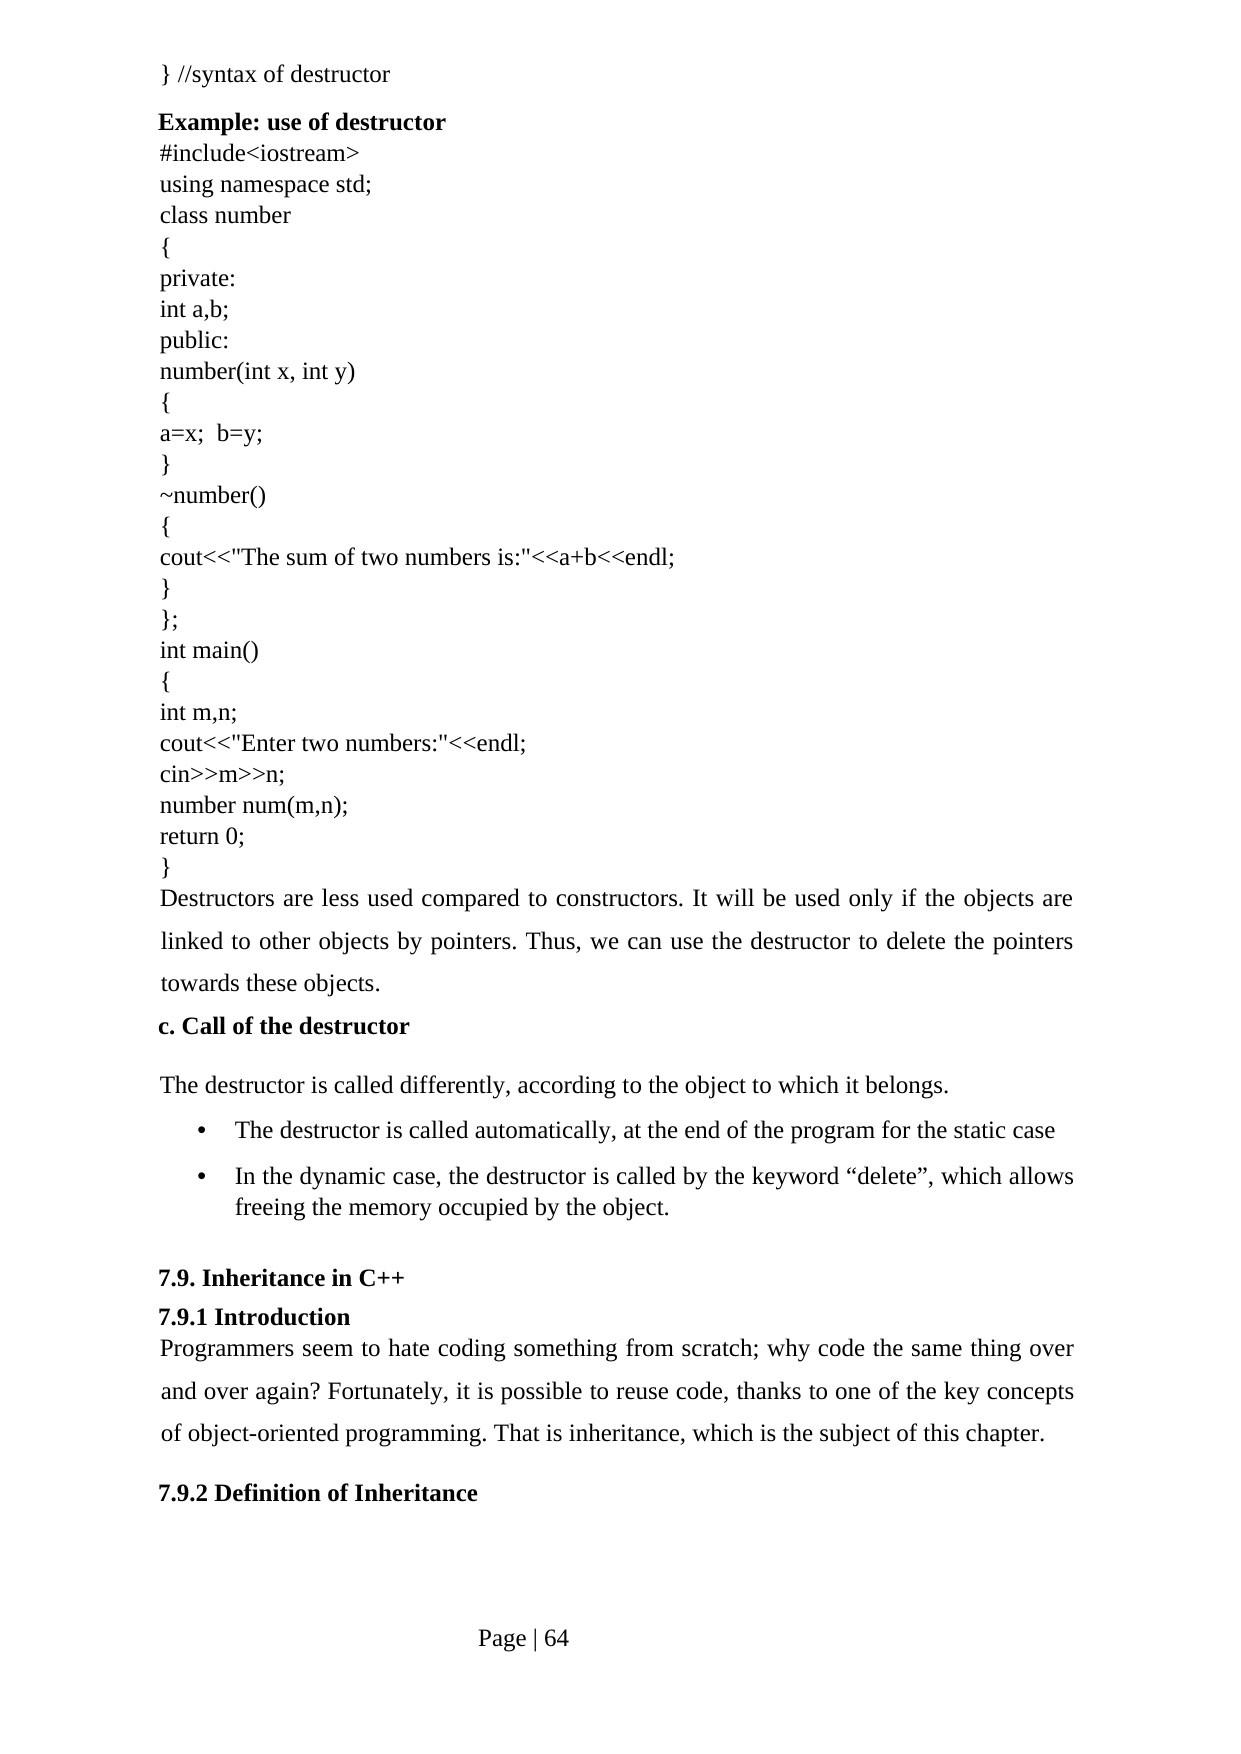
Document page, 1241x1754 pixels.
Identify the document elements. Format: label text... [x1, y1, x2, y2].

text }; [159, 604, 1196, 633]
text private: [159, 263, 1196, 291]
text { [159, 232, 1196, 260]
list The destructor is called automatically, at the end of the program for the static case [197, 1115, 1075, 1144]
text int main() [159, 635, 1196, 664]
text 7.9. Inheritance in C++ [158, 1263, 1079, 1292]
text The destructor is called differently, according to the object to which it belongs. [159, 1071, 1075, 1099]
text return 0; [159, 821, 1196, 850]
text cout<<"The sum of two numbers is:"<<a+b<<endl; [159, 542, 1196, 571]
text Programmers seem to hate coding something from scratch; why code the same thing over and over again? Fortunately, it is possible to reuse code, thanks to one of the key concepts of object-oriented programming. That is inheritance, which is the subject of this chapter. [159, 1333, 1075, 1447]
text Destructors are less used compared to constructors. It will be used only if the objects are linked to other objects by pointers. Thus, we can use the destructor to delete the pointers towards these objects. [159, 883, 1075, 997]
text c. Call of the destructor [158, 1011, 1079, 1040]
text ~number() [159, 480, 1196, 509]
text } //syntax of destructor [159, 59, 1075, 88]
text cin>>m>>n; [159, 759, 1196, 788]
text public: [159, 325, 1196, 353]
text } [159, 852, 1196, 881]
text using namespace std; [159, 169, 1196, 198]
text { [159, 511, 1196, 540]
text { [159, 666, 1196, 695]
text int a,b; [159, 294, 1196, 322]
text } [159, 573, 1196, 602]
text cout<<"Enter two numbers:"<<endl; [159, 728, 1196, 757]
text int m,n; [159, 697, 1196, 726]
text number(int x, int y) [159, 356, 1196, 384]
list In the dynamic case, the destructor is called by the keyword “delete”, which allows freeing the memory occupied by the object. [197, 1161, 1075, 1221]
text a=x; b=y; [159, 418, 1196, 447]
text class number [159, 201, 1196, 229]
text Example: use of destructor [158, 107, 1079, 136]
text number num(m,n); [159, 790, 1196, 819]
text 7.9.2 Definition of Inheritance [158, 1478, 1079, 1507]
text { [159, 387, 1196, 416]
text 7.9.1 Introduction [158, 1302, 1079, 1331]
text #include<iostream> [159, 138, 1196, 167]
text } [159, 449, 1196, 478]
